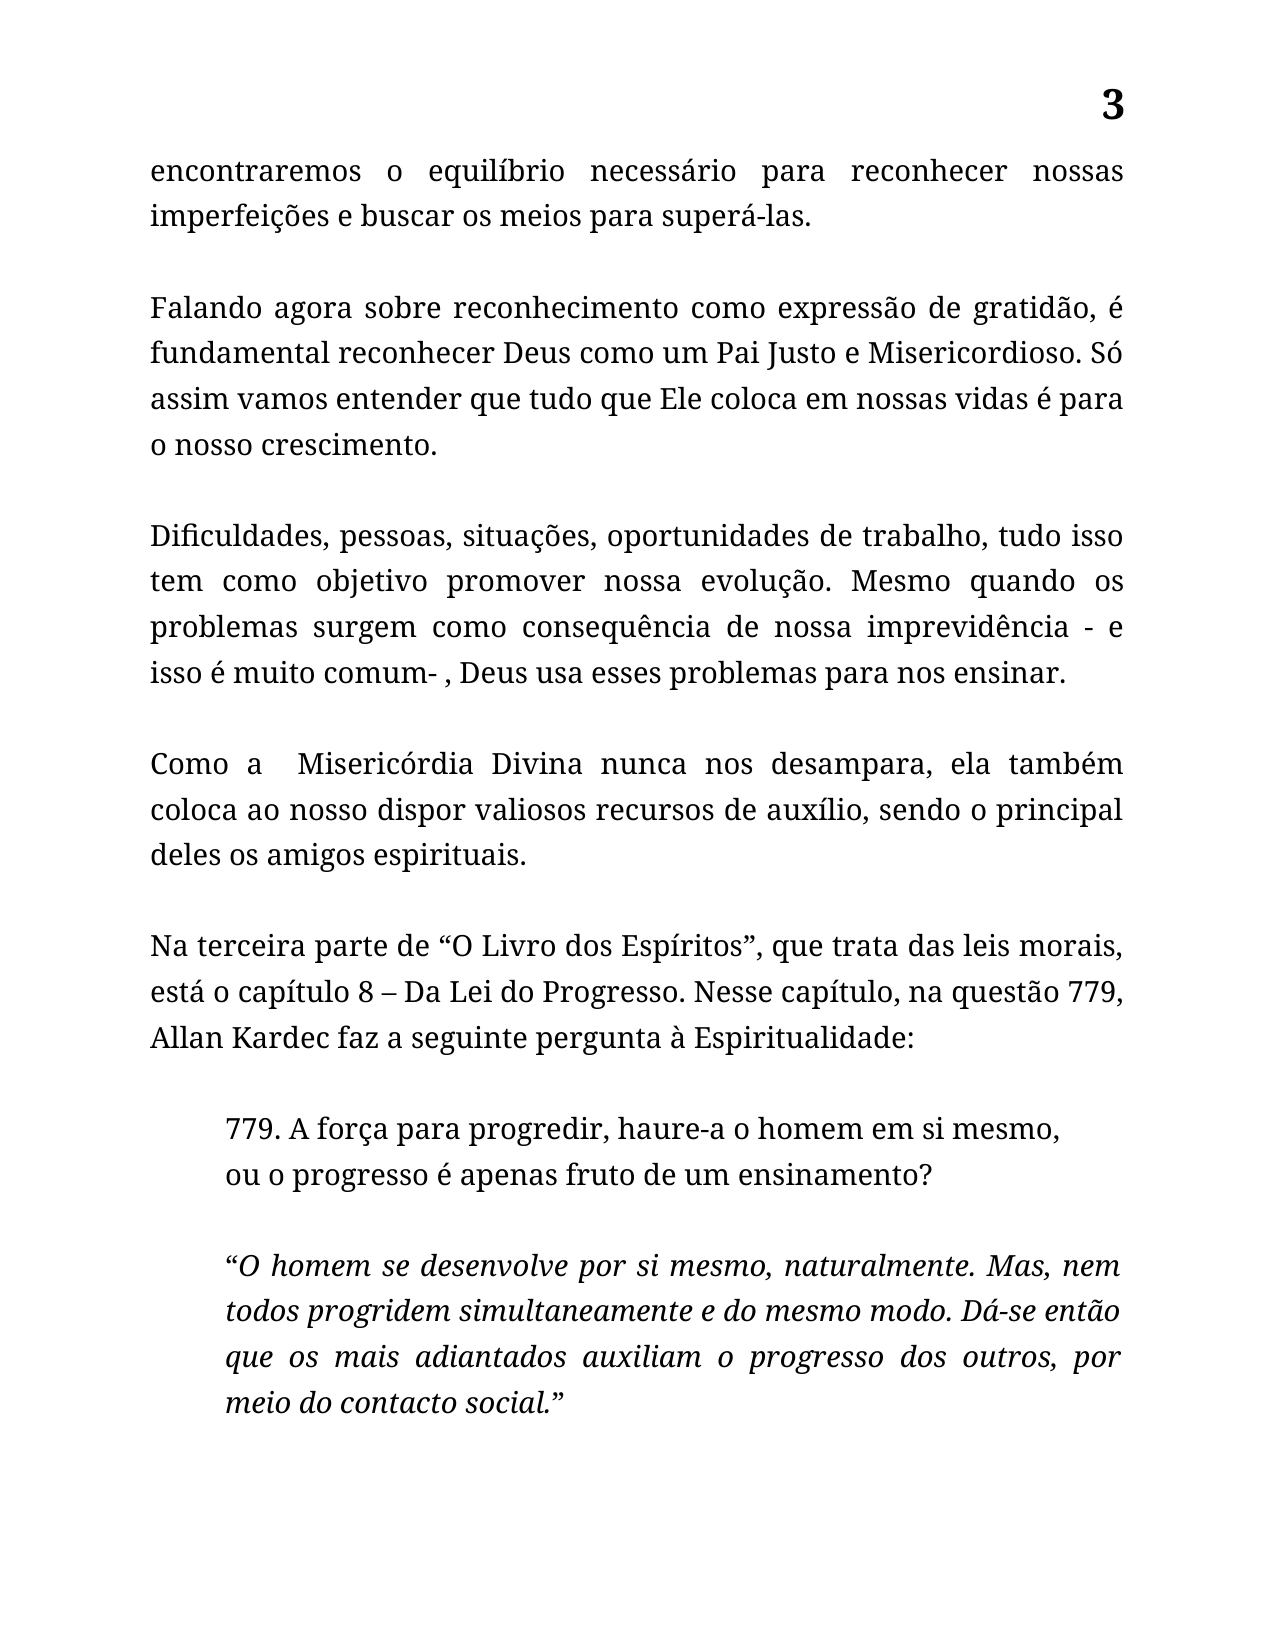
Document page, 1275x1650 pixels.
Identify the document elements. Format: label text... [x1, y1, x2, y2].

text “O homem se desenvolve por si mesmo, naturalmente. Mas, nem todos progridem simultaneamente e do mesmo modo. Dá-se então que os mais adiantados auxiliam o progresso dos outros, por meio do contacto social.” [225, 1245, 1125, 1422]
text Como a Misericórdia Divina nunca nos desampara, ela também coloca ao nosso dispor valiosos recursos de auxílio, sendo o principal deles os amigos espirituais. [150, 743, 1125, 874]
text ou o progresso é apenas fruto de um ensinamento? [225, 1154, 1125, 1193]
text Falando agora sobre reconhecimento como expressão de gratidão, é fundamental reconhecer Deus como um Pai Justo e Misericordioso. Só assim vamos entender que tudo que Ele coloca em nossas vidas é para o nosso crescimento. [150, 287, 1125, 463]
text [150, 150, 1125, 235]
text Na terceira parte de “O Livro dos Espíritos”, que trata das leis morais, está o capítulo 8 – Da Lei do Progresso. Nesse capítulo, na questão 779, Allan Kardec faz a seguinte pergunta à Espiritualidade: [150, 926, 1125, 1057]
text 779. A força para progredir, haure-a o homem em si mesmo, [225, 1108, 1125, 1148]
text Dificuldades, pessoas, situações, oportunidades de trabalho, tudo isso tem como objetivo promover nossa evolução. Mesmo quando os problemas surgem como consequência de nossa imprevidência - e isso é muito comum- , Deus usa esses problemas para nos ensinar. [150, 515, 1125, 692]
